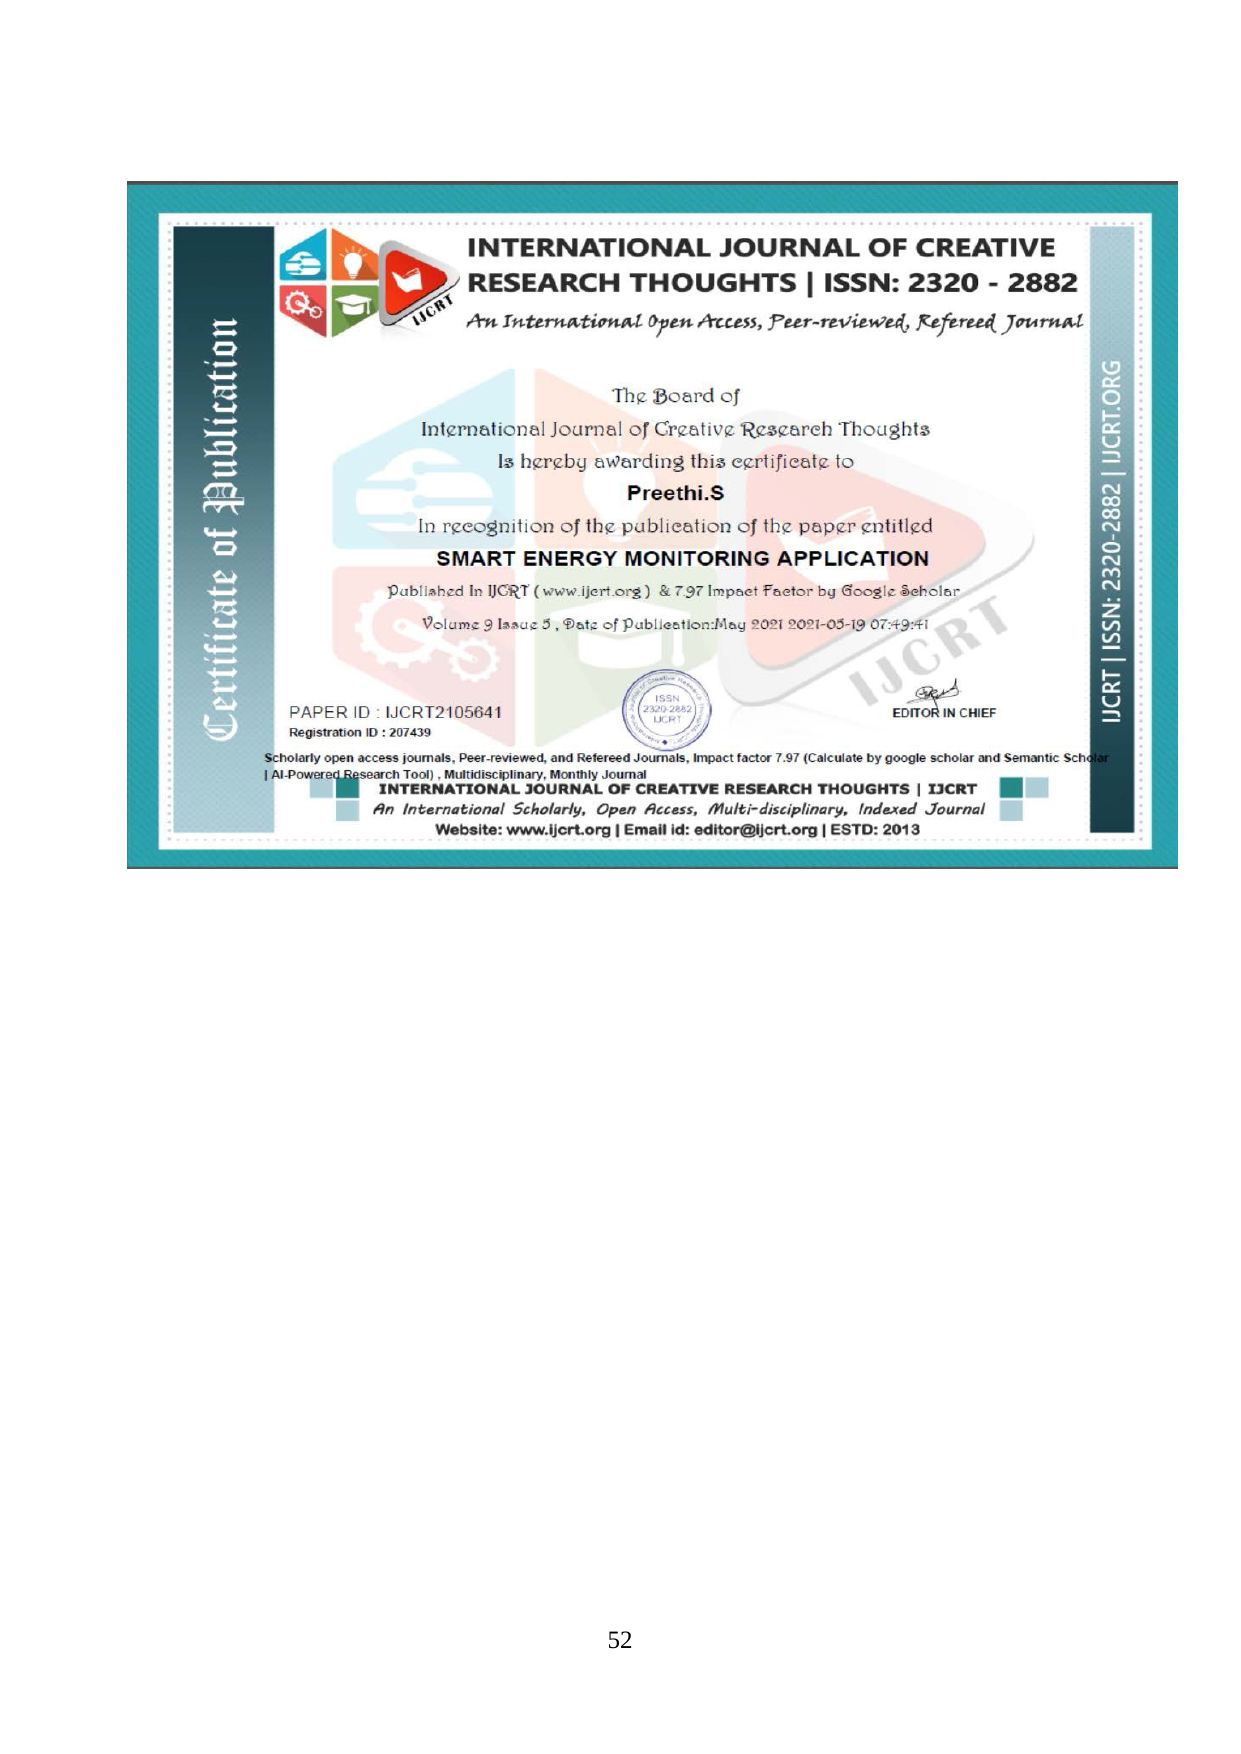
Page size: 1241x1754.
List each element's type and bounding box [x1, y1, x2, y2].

picture [127, 181, 1178, 869]
